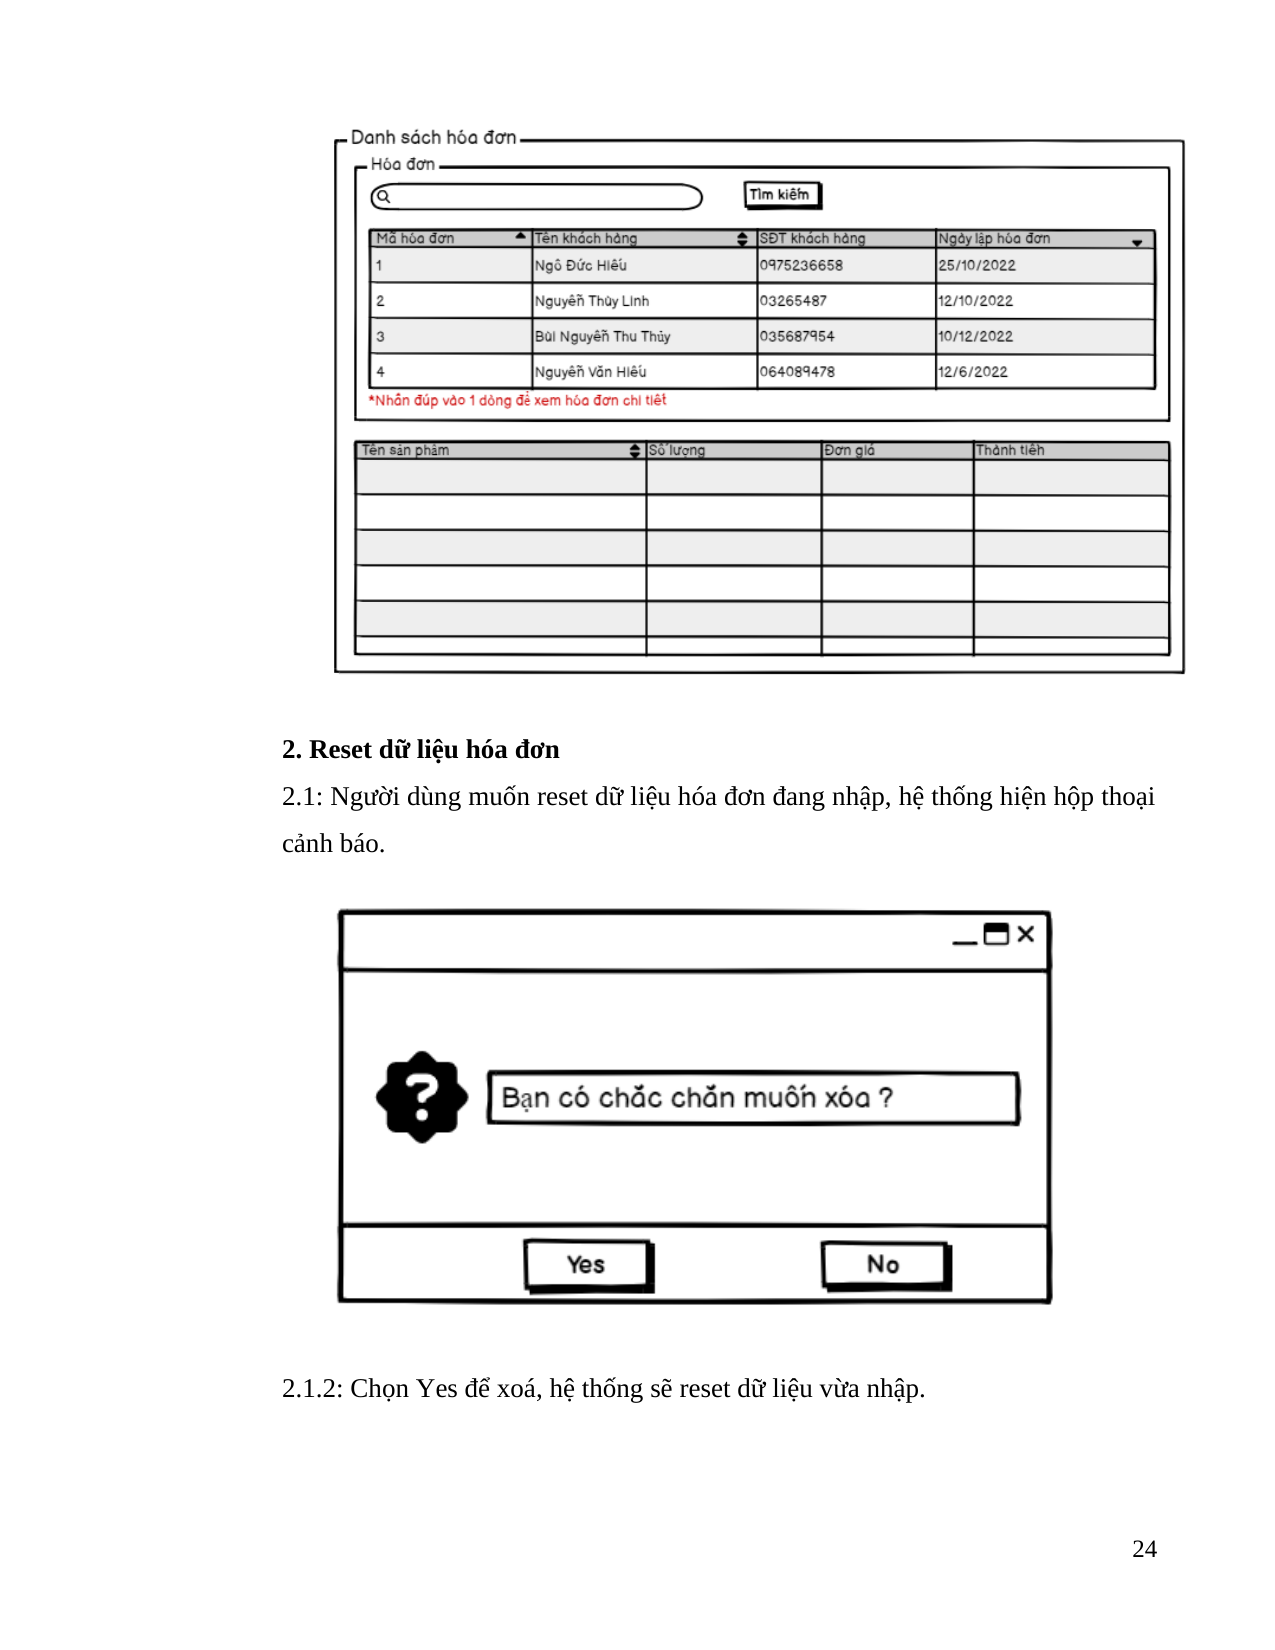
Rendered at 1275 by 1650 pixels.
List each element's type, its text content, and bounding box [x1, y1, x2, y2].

text 2.1: Người dùng muốn reset dữ liệu hóa đơn đang nhập, hệ thống hiện hộp thoại cảnh báo. [282, 780, 1157, 858]
text 2.1.2: Chọn Yes để xoá, hệ thống sẽ reset dữ liệu vừa nhập. [282, 1372, 1157, 1403]
picture [281, 118, 1232, 699]
text 2. Reset dữ liệu hóa đơn [282, 733, 1157, 765]
picture [281, 873, 1103, 1358]
